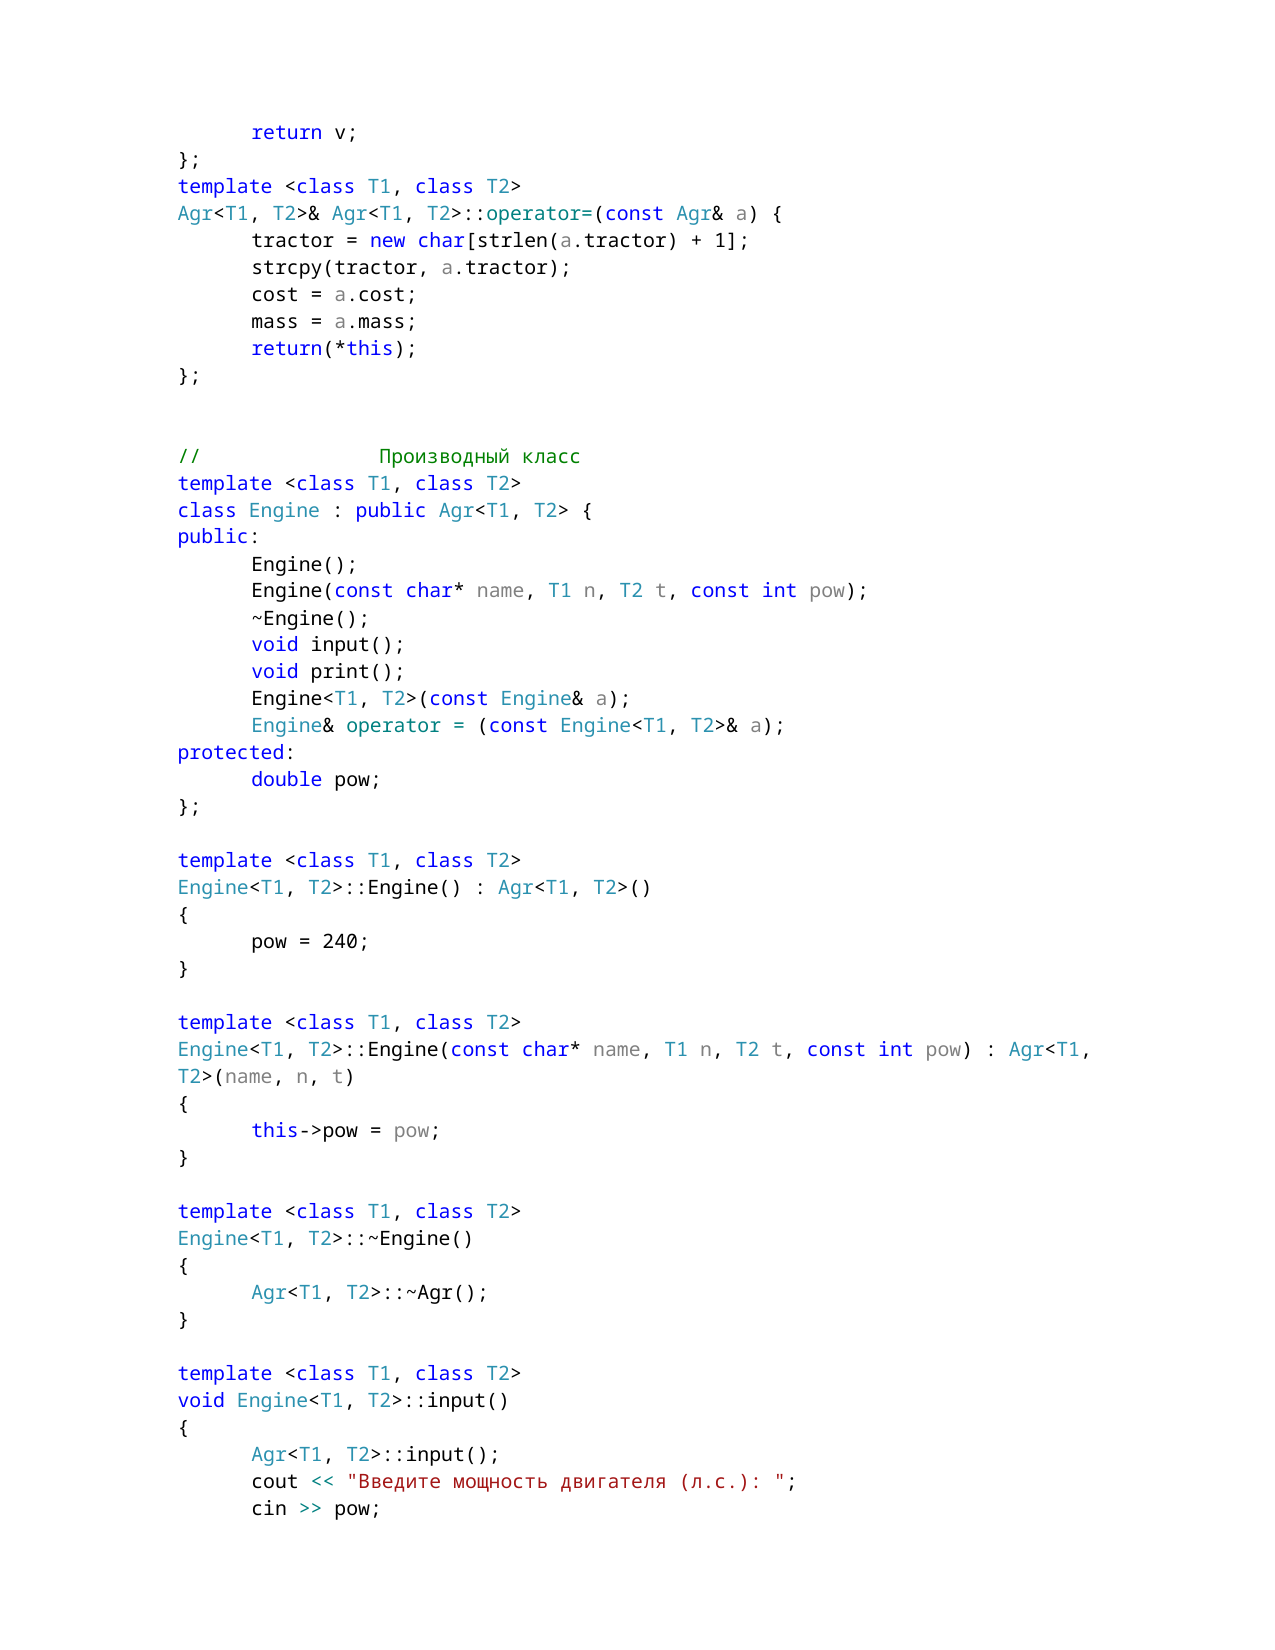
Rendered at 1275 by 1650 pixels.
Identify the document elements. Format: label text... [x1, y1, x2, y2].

text class Engine : public Agr<T1, T2> { [177, 496, 1186, 523]
text void print(); [177, 658, 1186, 685]
text template <class T1, class T2> [177, 1008, 1186, 1035]
text ~Engine(); [177, 604, 1186, 631]
text Agr<T1, T2>& Agr<T1, T2>::operator=(const Agr& a) { [177, 199, 1186, 226]
text { [177, 901, 1186, 927]
text protected: [177, 739, 1186, 766]
text } [177, 1143, 1186, 1170]
text }; [177, 361, 1186, 388]
text Engine& operator = (const Engine<T1, T2>& a); [177, 712, 1186, 739]
text template <class T1, class T2> [177, 1197, 1186, 1224]
text Engine<T1, T2>::~Engine() [177, 1224, 1186, 1251]
text pow = 240; [177, 927, 1186, 954]
text // Производный класс [177, 442, 1186, 469]
text Engine<T1, T2>(const Engine& a); [177, 685, 1186, 712]
text { [177, 1089, 1186, 1116]
text Engine(); [177, 550, 1186, 577]
text strcpy(tractor, a.tractor); [177, 253, 1186, 280]
text template <class T1, class T2> [177, 847, 1186, 873]
text void input(); [177, 631, 1186, 658]
text Engine(const char* name, T1 n, T2 t, const int pow); [177, 577, 1186, 604]
text tractor = new char[strlen(a.tractor) + 1]; [177, 226, 1186, 253]
text }; [177, 145, 1186, 172]
text mass = a.mass; [177, 307, 1186, 334]
text } [177, 954, 1186, 981]
text Engine<T1, T2>::Engine() : Agr<T1, T2>() [177, 873, 1186, 901]
text return(*this); [177, 334, 1186, 361]
text template <class T1, class T2> [177, 1359, 1186, 1386]
text { [177, 1413, 1186, 1440]
text }; [177, 793, 1186, 819]
text { [177, 1251, 1186, 1278]
text void Engine<T1, T2>::input() [177, 1386, 1186, 1413]
text public: [177, 523, 1186, 550]
text this->pow = pow; [177, 1116, 1186, 1143]
text cost = a.cost; [177, 280, 1186, 307]
text Agr<T1, T2>::input(); [177, 1440, 1186, 1467]
text cin >> pow; [177, 1494, 1186, 1521]
text return v; [177, 118, 1186, 145]
text double pow; [177, 766, 1186, 793]
text template <class T1, class T2> [177, 172, 1186, 199]
text cout << "Введите мощность двигателя (л.с.): "; [177, 1467, 1186, 1494]
text Engine<T1, T2>::Engine(const char* name, T1 n, T2 t, const int pow) : Agr<T1, T2>(name, n, t) [177, 1035, 1186, 1089]
text template <class T1, class T2> [177, 469, 1186, 496]
text Agr<T1, T2>::~Agr(); [177, 1278, 1186, 1305]
text } [177, 1305, 1186, 1332]
